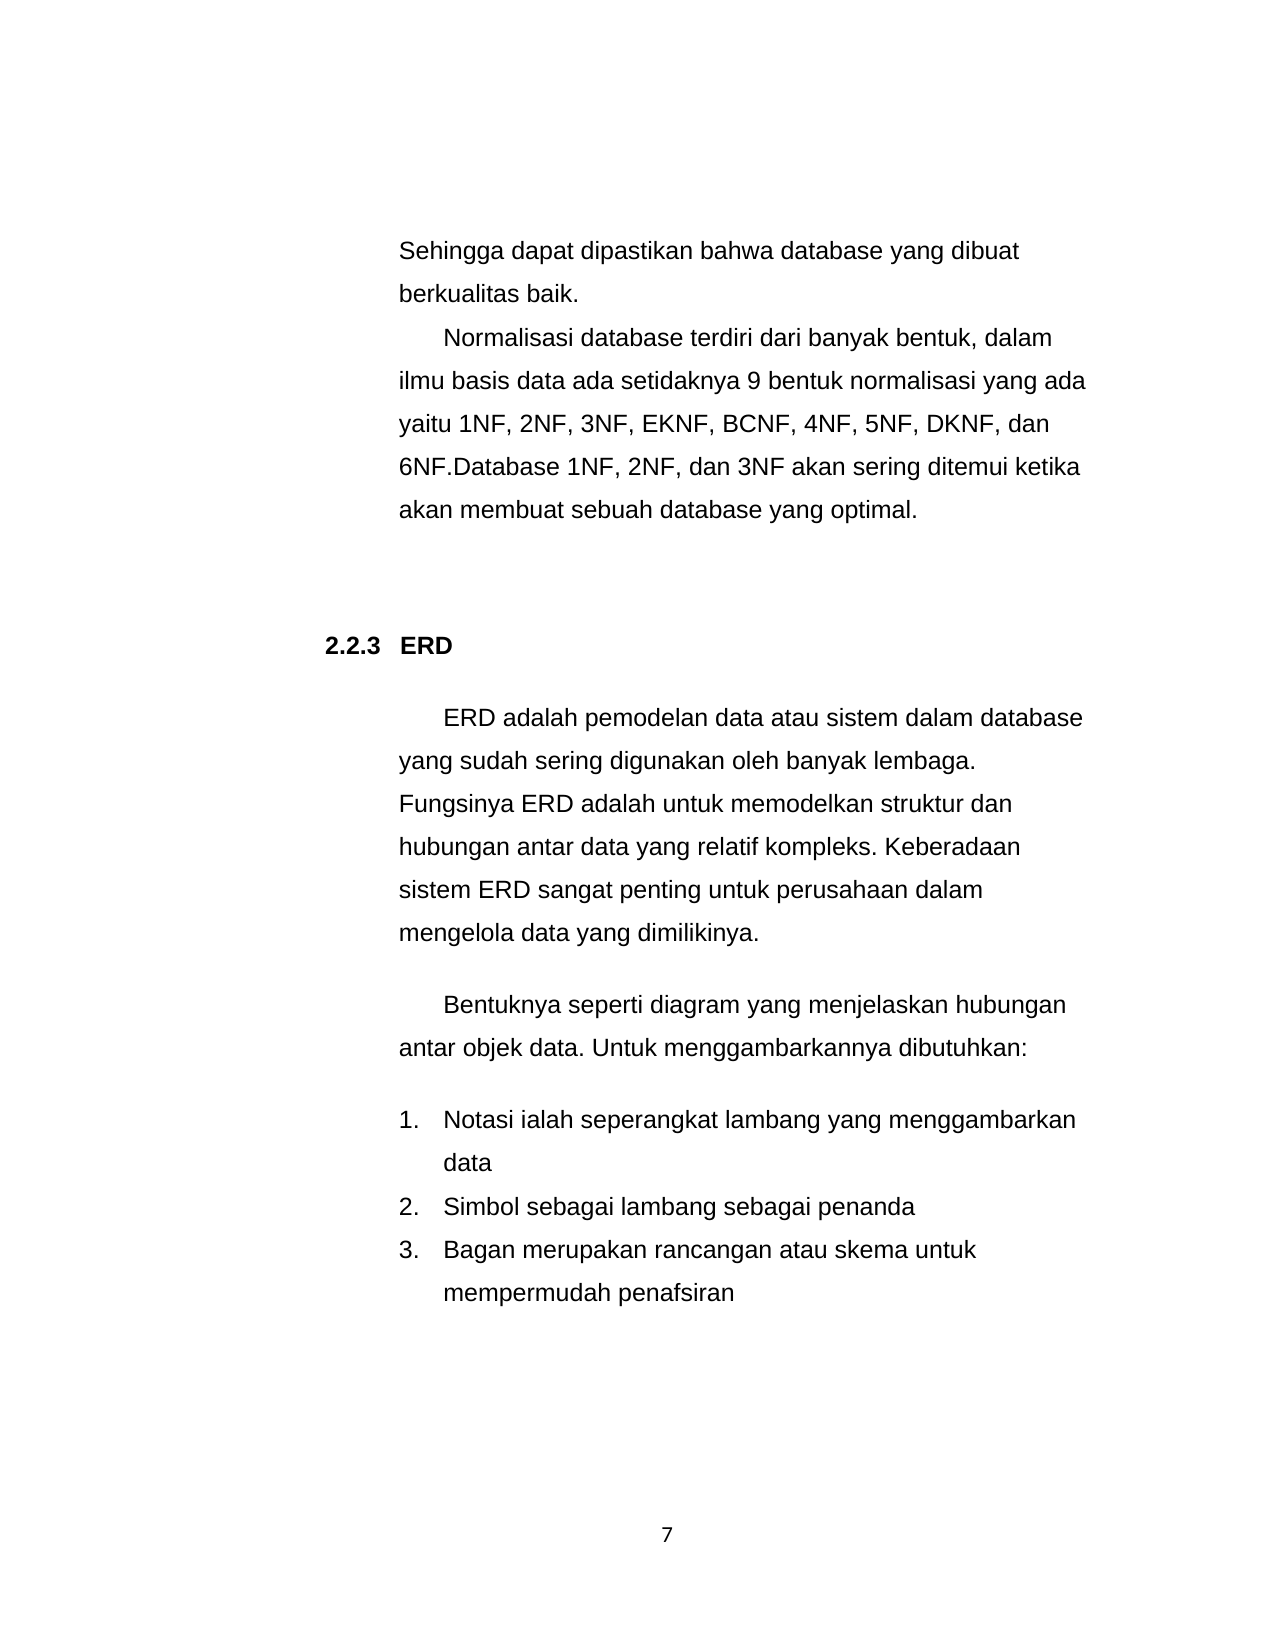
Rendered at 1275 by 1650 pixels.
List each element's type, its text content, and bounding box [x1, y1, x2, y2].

list Bagan merupakan rancangan atau skema untuk mempermudah penafsiran [399, 1234, 1098, 1306]
list Normalisasi database terdiri dari banyak bentuk, dalam ilmu basis data ada setidaknya 9 bentuk normalisasi yang ada yaitu 1NF, 2NF, 3NF, EKNF, BCNF, 4NF, 5NF, DKNF, dan 6NF.Database 1NF, 2NF, dan 3NF akan sering ditemui ketika akan membuat sebuah database yang optimal. [399, 322, 1098, 524]
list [399, 236, 1098, 308]
list Bentuknya seperti diagram yang menjelaskan hubungan antar objek data. Untuk menggambarkannya dibutuhkan: [399, 990, 1098, 1062]
list Simbol sebagai lambang sebagai penanda [399, 1191, 1098, 1220]
list ERD adalah pemodelan data atau sistem dalam database yang sudah sering digunakan oleh banyak lembaga. Fungsinya ERD adalah untuk memodelkan struktur dan hubungan antar data yang relatif kompleks. Keberadaan sistem ERD sangat penting untuk perusahaan dalam mengelola data yang dimilikinya. [399, 703, 1098, 947]
list ERD [325, 631, 1098, 659]
list Notasi ialah seperangkat lambang yang menggambarkan data [399, 1105, 1098, 1177]
